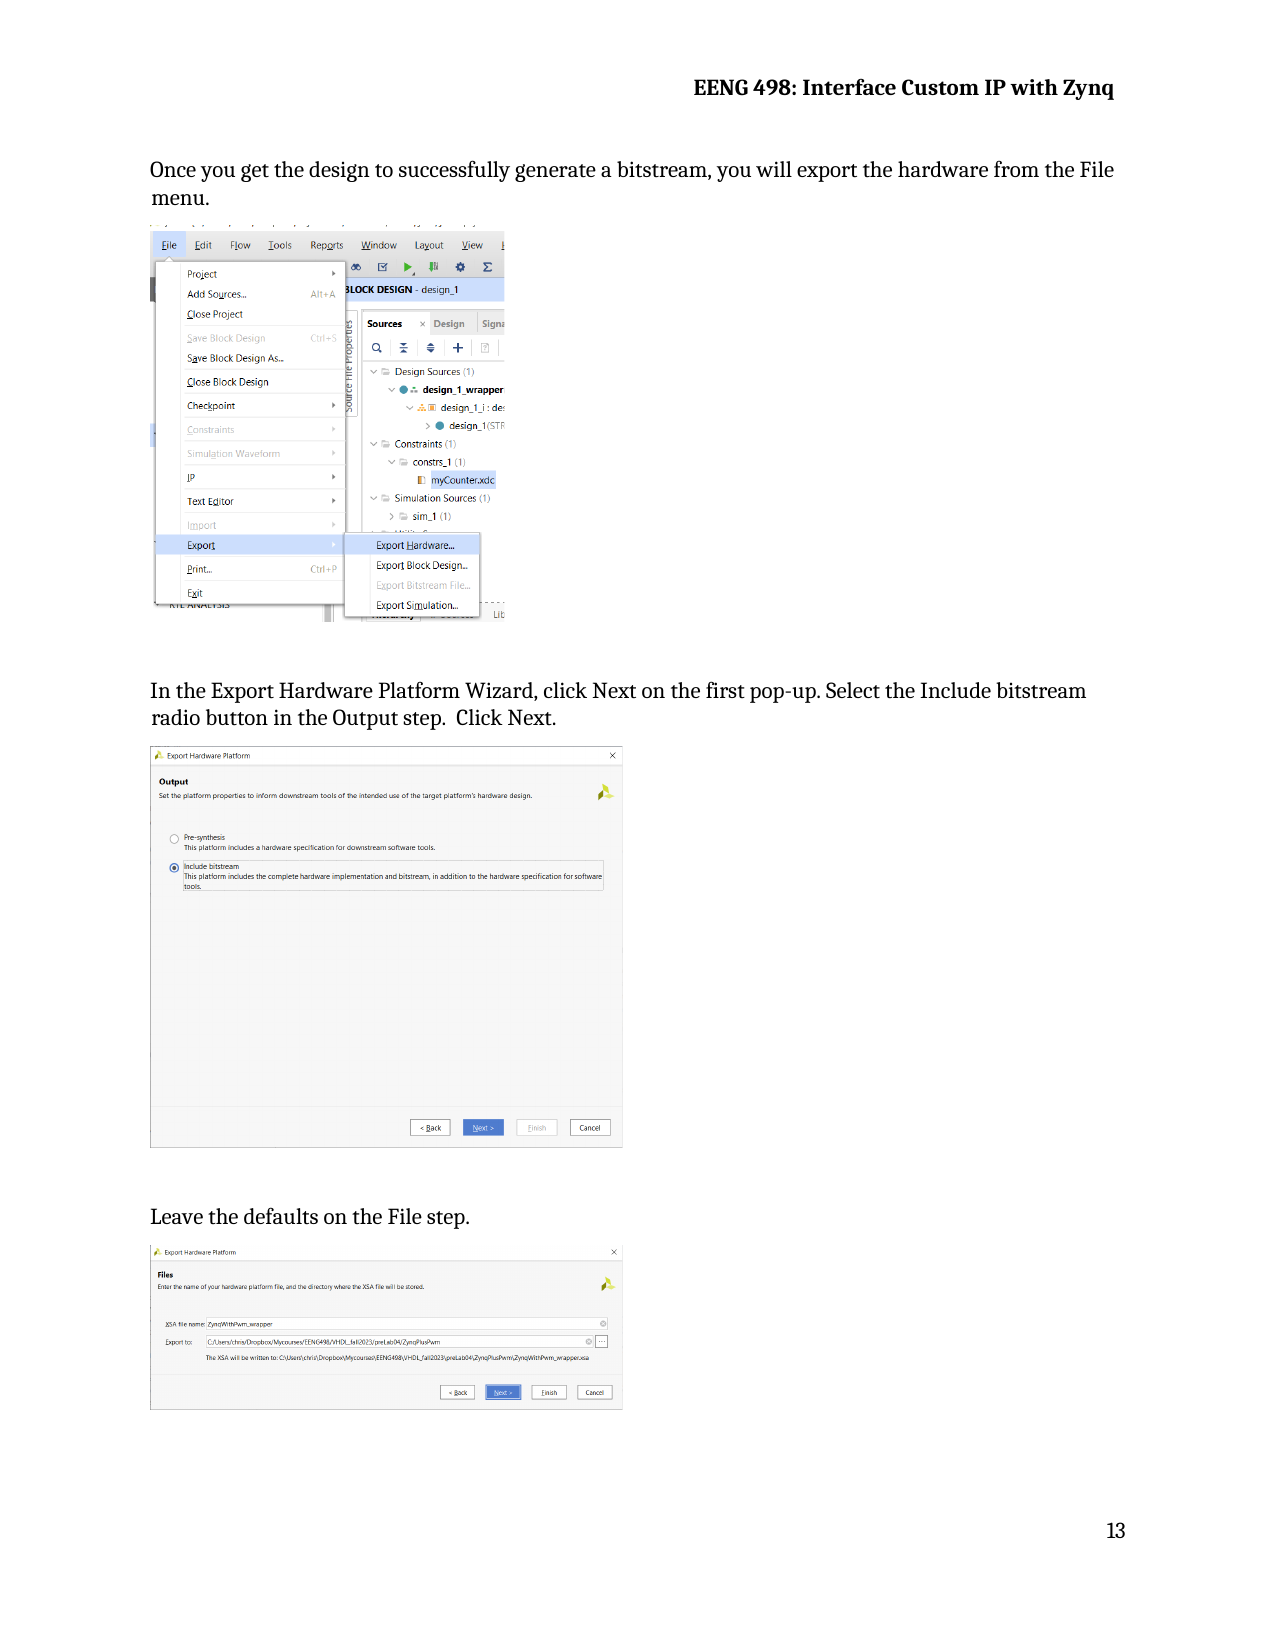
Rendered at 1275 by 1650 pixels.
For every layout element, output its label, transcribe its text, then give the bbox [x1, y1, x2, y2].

picture [150, 225, 505, 622]
picture [150, 1245, 623, 1410]
text Leave the defaults on the File step. [150, 1204, 1125, 1230]
text In the Export Hardware Platform Wizard, click Next on the first pop-up. Select the Include bitstream radio button in the Output step. Click Next. [150, 678, 1125, 731]
picture [150, 746, 623, 1148]
text Once you get the design to successfully generate a bitstream, you will export the hardware from the File menu. [150, 157, 1125, 211]
